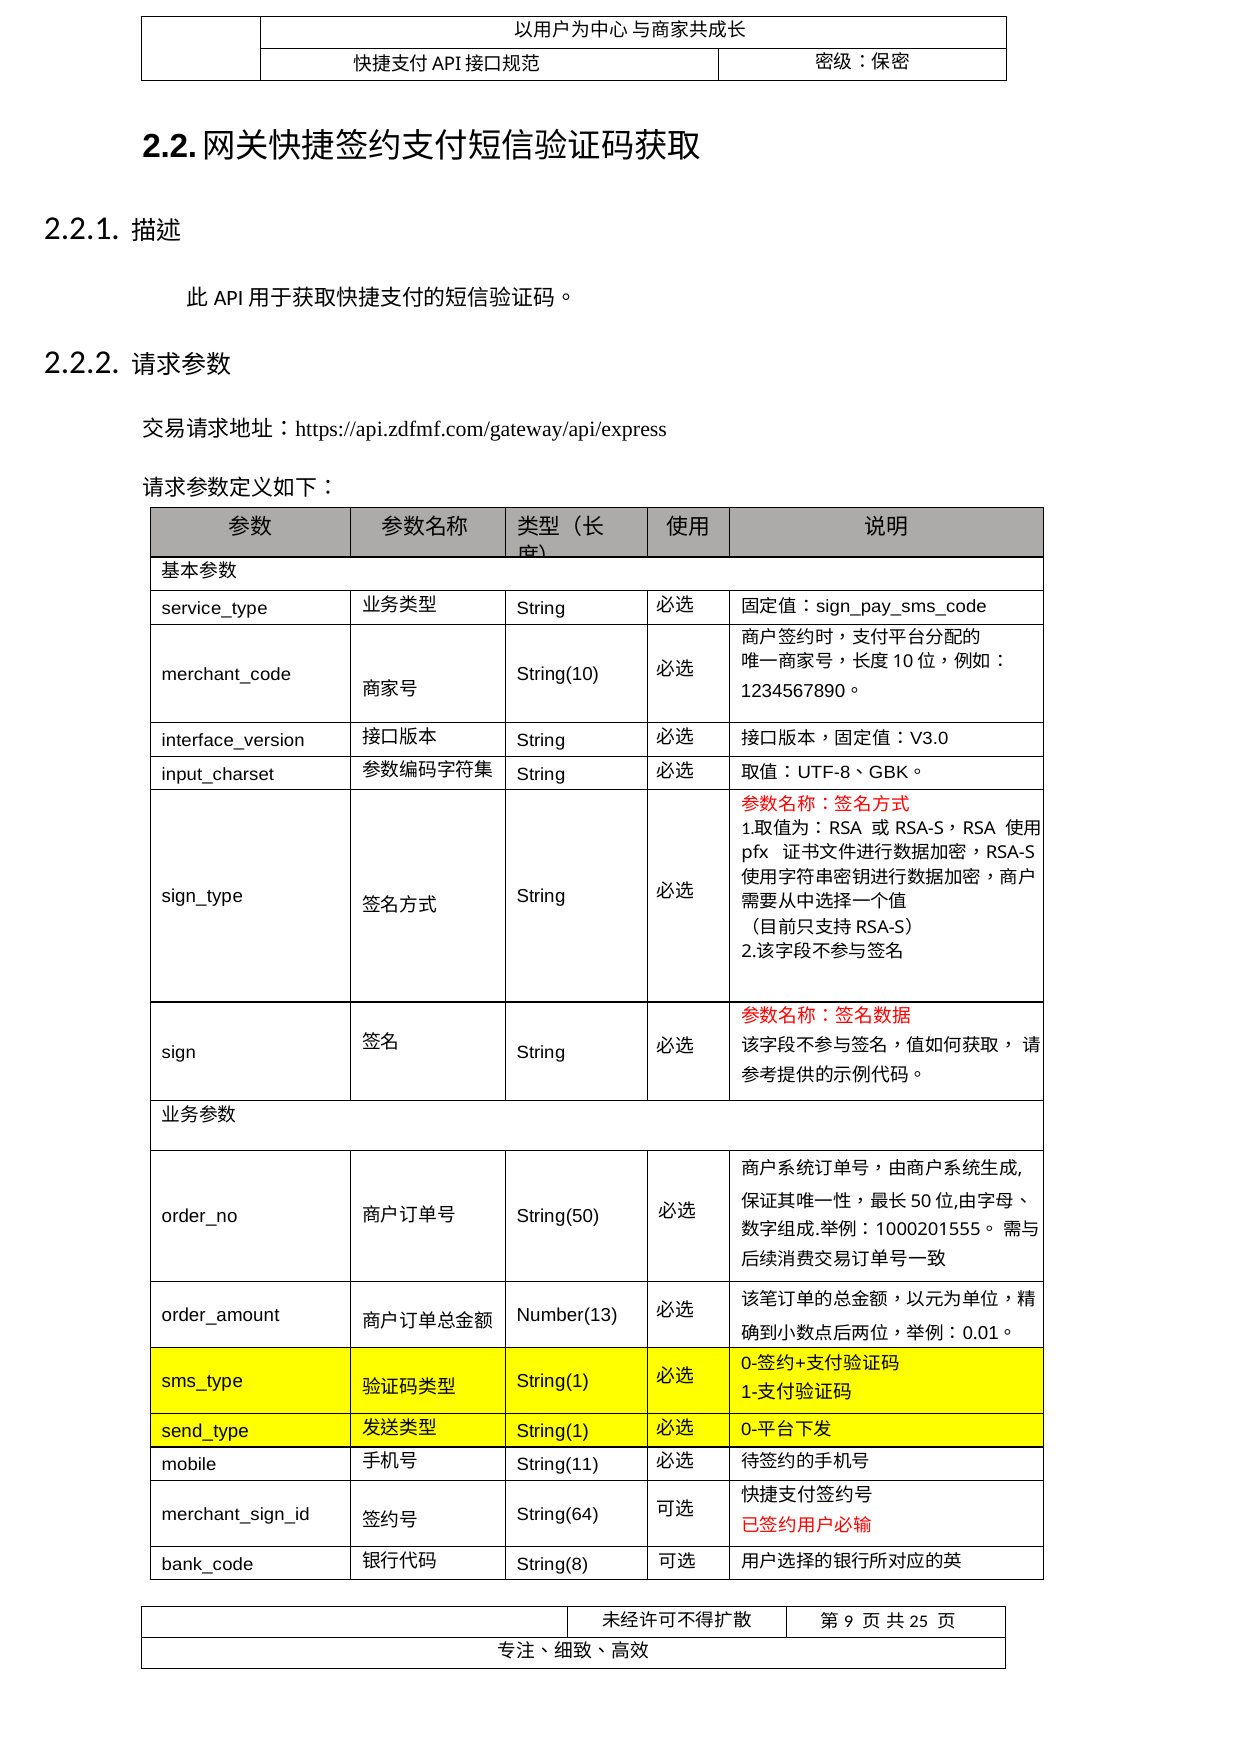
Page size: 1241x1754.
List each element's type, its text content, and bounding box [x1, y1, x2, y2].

table_cell String(10) [506, 625, 647, 722]
table_cell 必选 [648, 723, 729, 756]
table_cell 必选 [648, 591, 729, 623]
table_cell sign [151, 1003, 350, 1100]
subtitle 请求参数 [44, 341, 1065, 382]
subtitle 描述 [44, 207, 1065, 248]
table_cell 固定值：sign_pay_sms_code [730, 591, 1043, 623]
table_cell String(11) [506, 1448, 647, 1480]
table_cell merchant_code [151, 625, 350, 722]
table_cell 必选 [648, 1348, 729, 1413]
table_cell 接口版本，固定值：V3.0 [730, 723, 1043, 756]
table_cell String(1) [506, 1348, 647, 1413]
table_cell 取值：UTF-8、GBK。 [730, 757, 1043, 789]
table_cell 商家号 [351, 625, 505, 722]
table_cell String [506, 591, 647, 623]
table_cell 验证码类型 [351, 1348, 505, 1413]
table_cell order_no [151, 1151, 350, 1281]
table_cell 快捷支付签约号 已签约用户必输 [730, 1481, 1043, 1546]
table_cell interface_version [151, 723, 350, 756]
table_header 参数 [151, 508, 350, 556]
table_cell send_type [151, 1414, 350, 1446]
table_cell 接口版本 [351, 723, 505, 756]
table_cell 商户订单号 [351, 1151, 505, 1281]
table_cell 必选 [648, 790, 729, 1001]
table_cell merchant_sign_id [151, 1481, 350, 1546]
table_cell String [506, 723, 647, 756]
table_cell 参数名称：签名方式 1.取值为：RSA 或 RSA-S，RSA 使用 pfx 证书文件进行数据加密，RSA-S 使用字符串密钥进行数据加密，商户 需要从中选择一个值 （目前只支持RSA-S） 2.该字段不参与签名 [730, 790, 1043, 1001]
table_cell String(8) [506, 1547, 647, 1579]
table_cell 可选 [648, 1547, 729, 1579]
table_header [142, 17, 260, 80]
table_cell input_charset [151, 757, 350, 789]
table_cell 业务类型 [351, 591, 505, 623]
table_cell 参数名称：签名数据 该字段不参与签名，值如何获取， 请参考提供的示例代码。 [730, 1003, 1043, 1100]
table_cell 可选 [648, 1481, 729, 1546]
table_header 未经许可不得扩散 [568, 1607, 786, 1637]
table_cell order_amount [151, 1282, 350, 1347]
table_cell sign_type [151, 790, 350, 1001]
table_cell 必选 [648, 1151, 729, 1281]
table_cell 必选 [648, 625, 729, 722]
table_cell 商户系统订单号，由商户系统生成, 保证其唯一性，最长50位,由字母、 数字组成.举例：1000201555。 需与后续消费交易订单号一致 [730, 1151, 1043, 1281]
table_cell 业务参数 [151, 1101, 1043, 1150]
text 此 API 用于获取快捷支付的短信验证码。 [186, 282, 1065, 311]
table_cell 待签约的手机号 [730, 1448, 1043, 1480]
table_cell 发送类型 [351, 1414, 505, 1446]
table_header 使用 [648, 508, 729, 556]
table_cell 银行代码 [351, 1547, 505, 1579]
table_cell 必选 [648, 757, 729, 789]
table_header 参数名称 [351, 508, 505, 556]
table_cell Number(13) [506, 1282, 647, 1347]
text 交易请求地址：https://api.zdfmf.com/gateway/api/express [142, 416, 1065, 441]
table_cell 0-签约+支付验证码 1-支付验证码 [730, 1348, 1043, 1413]
table_header [142, 1607, 567, 1637]
table_cell 0-平台下发 [730, 1414, 1043, 1446]
table_header 以用户为中心 与商家共成长 [261, 17, 1006, 48]
table_cell 该笔订单的总金额，以元为单位，精 确到小数点后两位，举例：0.01。 [730, 1282, 1043, 1347]
table_cell 签名方式 [351, 790, 505, 1001]
table_cell 密级：保密 [719, 49, 1006, 80]
table_cell 手机号 [351, 1448, 505, 1480]
table_cell String [506, 1003, 647, 1100]
table_cell String [506, 790, 647, 1001]
table_cell 商户签约时，支付平台分配的 唯一商家号，长度10位，例如： 1234567890。 [730, 625, 1043, 722]
table_cell 基本参数 [151, 558, 1043, 590]
table_cell String(50) [506, 1151, 647, 1281]
table_cell 必选 [648, 1282, 729, 1347]
table_header 第 9 页 共 25 页 [787, 1607, 1005, 1637]
table_cell String(1) [506, 1414, 647, 1446]
text 请求参数定义如下： [142, 472, 1065, 501]
table_cell 快捷支付API接口规范 [261, 49, 718, 80]
table_cell bank_code [151, 1547, 350, 1579]
table_cell 签名 [351, 1003, 505, 1100]
table_cell 参数编码字符集 [351, 757, 505, 789]
table_cell mobile [151, 1448, 350, 1480]
table_cell service_type [151, 591, 350, 623]
table_cell 专注、细致、高效 [142, 1638, 1005, 1667]
table_cell 用户选择的银行所对应的英 [730, 1547, 1043, 1579]
table_cell 商户订单总金额 [351, 1282, 505, 1347]
table_header 类型（长度） [506, 508, 647, 556]
table_cell String(64) [506, 1481, 647, 1546]
table_header 说明 [730, 508, 1043, 556]
table_cell 必选 [648, 1414, 729, 1446]
table_cell 必选 [648, 1003, 729, 1100]
table_cell 必选 [648, 1448, 729, 1480]
table_cell 签约号 [351, 1481, 505, 1546]
table_cell sms_type [151, 1348, 350, 1413]
subtitle 网关快捷签约支付短信验证码获取 [142, 122, 1065, 167]
table_cell String [506, 757, 647, 789]
